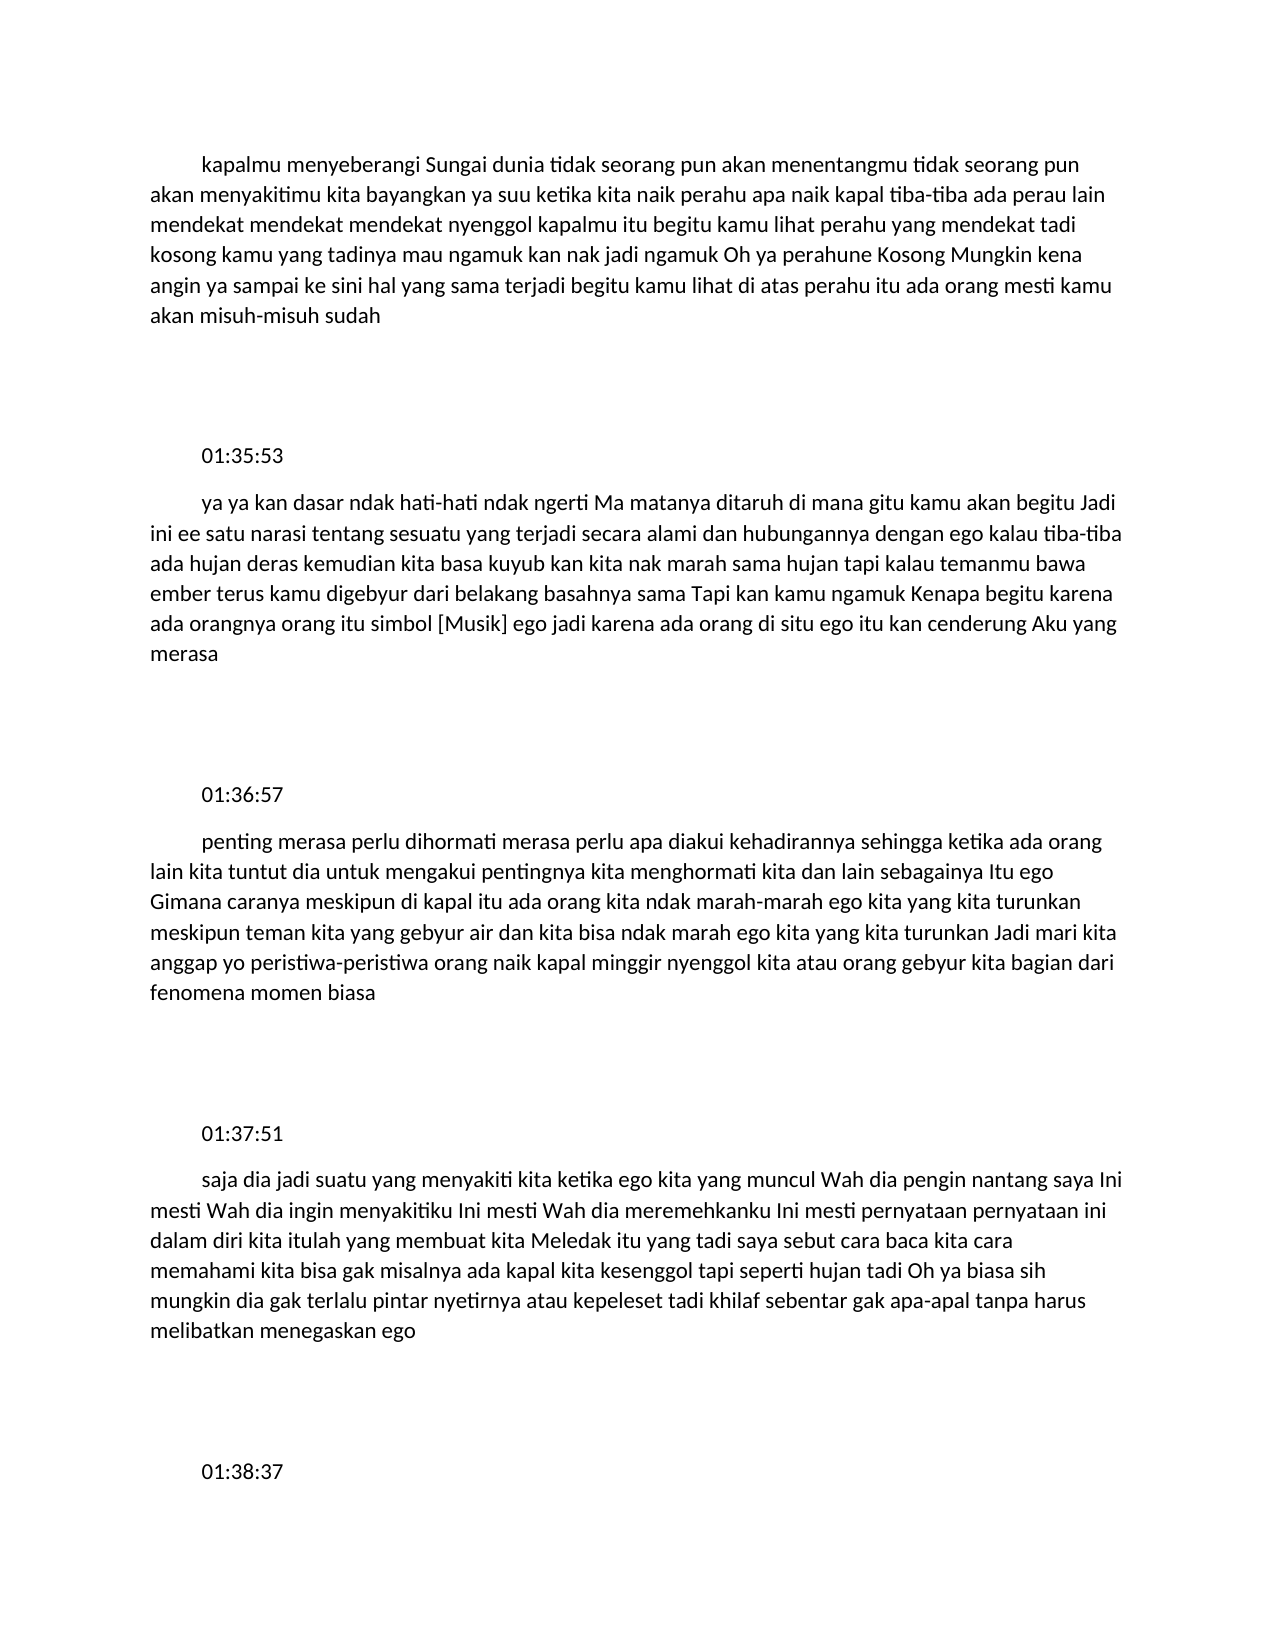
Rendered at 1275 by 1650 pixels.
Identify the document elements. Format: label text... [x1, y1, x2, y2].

text penting merasa perlu dihormati merasa perlu apa diakui kehadirannya sehingga ketika ada orang lain kita tuntut dia untuk mengakui pentingnya kita menghormati kita dan lain sebagainya Itu ego Gimana caranya meskipun di kapal itu ada orang kita ndak marah-marah ego kita yang kita turunkan meskipun teman kita yang gebyur air dan kita bisa ndak marah ego kita yang kita turunkan Jadi mari kita anggap yo peristiwa-peristiwa orang naik kapal minggir nyenggol kita atau orang gebyur kita bagian dari fenomena momen biasa [150, 827, 1125, 1006]
text 01:35:53 [150, 442, 1125, 470]
text ya ya kan dasar ndak hati-hati ndak ngerti Ma matanya ditaruh di mana gitu kamu akan begitu Jadi ini ee satu narasi tentang sesuatu yang terjadi secara alami dan hubungannya dengan ego kalau tiba-tiba ada hujan deras kemudian kita basa kuyub kan kita nak marah sama hujan tapi kalau temanmu bawa ember terus kamu digebyur dari belakang basahnya sama Tapi kan kamu ngamuk Kenapa begitu karena ada orangnya orang itu simbol [Musik] ego jadi karena ada orang di situ ego itu kan cenderung Aku yang merasa [150, 488, 1125, 668]
text kapalmu menyeberangi Sungai dunia tidak seorang pun akan menentangmu tidak seorang pun akan menyakitimu kita bayangkan ya suu ketika kita naik perahu apa naik kapal tiba-tiba ada perau lain mendekat mendekat mendekat nyenggol kapalmu itu begitu kamu lihat perahu yang mendekat tadi kosong kamu yang tadinya mau ngamuk kan nak jadi ngamuk Oh ya perahune Kosong Mungkin kena angin ya sampai ke sini hal yang sama terjadi begitu kamu lihat di atas perahu itu ada orang mesti kamu akan misuh-misuh sudah [150, 150, 1125, 329]
text 01:38:37 [150, 1457, 1125, 1485]
text 01:36:57 [150, 780, 1125, 808]
text saja dia jadi suatu yang menyakiti kita ketika ego kita yang muncul Wah dia pengin nantang saya Ini mesti Wah dia ingin menyakitiku Ini mesti Wah dia meremehkanku Ini mesti pernyataan pernyataan ini dalam diri kita itulah yang membuat kita Meledak itu yang tadi saya sebut cara baca kita cara memahami kita bisa gak misalnya ada kapal kita kesenggol tapi seperti hujan tadi Oh ya biasa sih mungkin dia gak terlalu pintar nyetirnya atau kepeleset tadi khilaf sebentar gak apa-apal tanpa harus melibatkan menegaskan ego [150, 1166, 1125, 1345]
text 01:37:51 [150, 1119, 1125, 1147]
